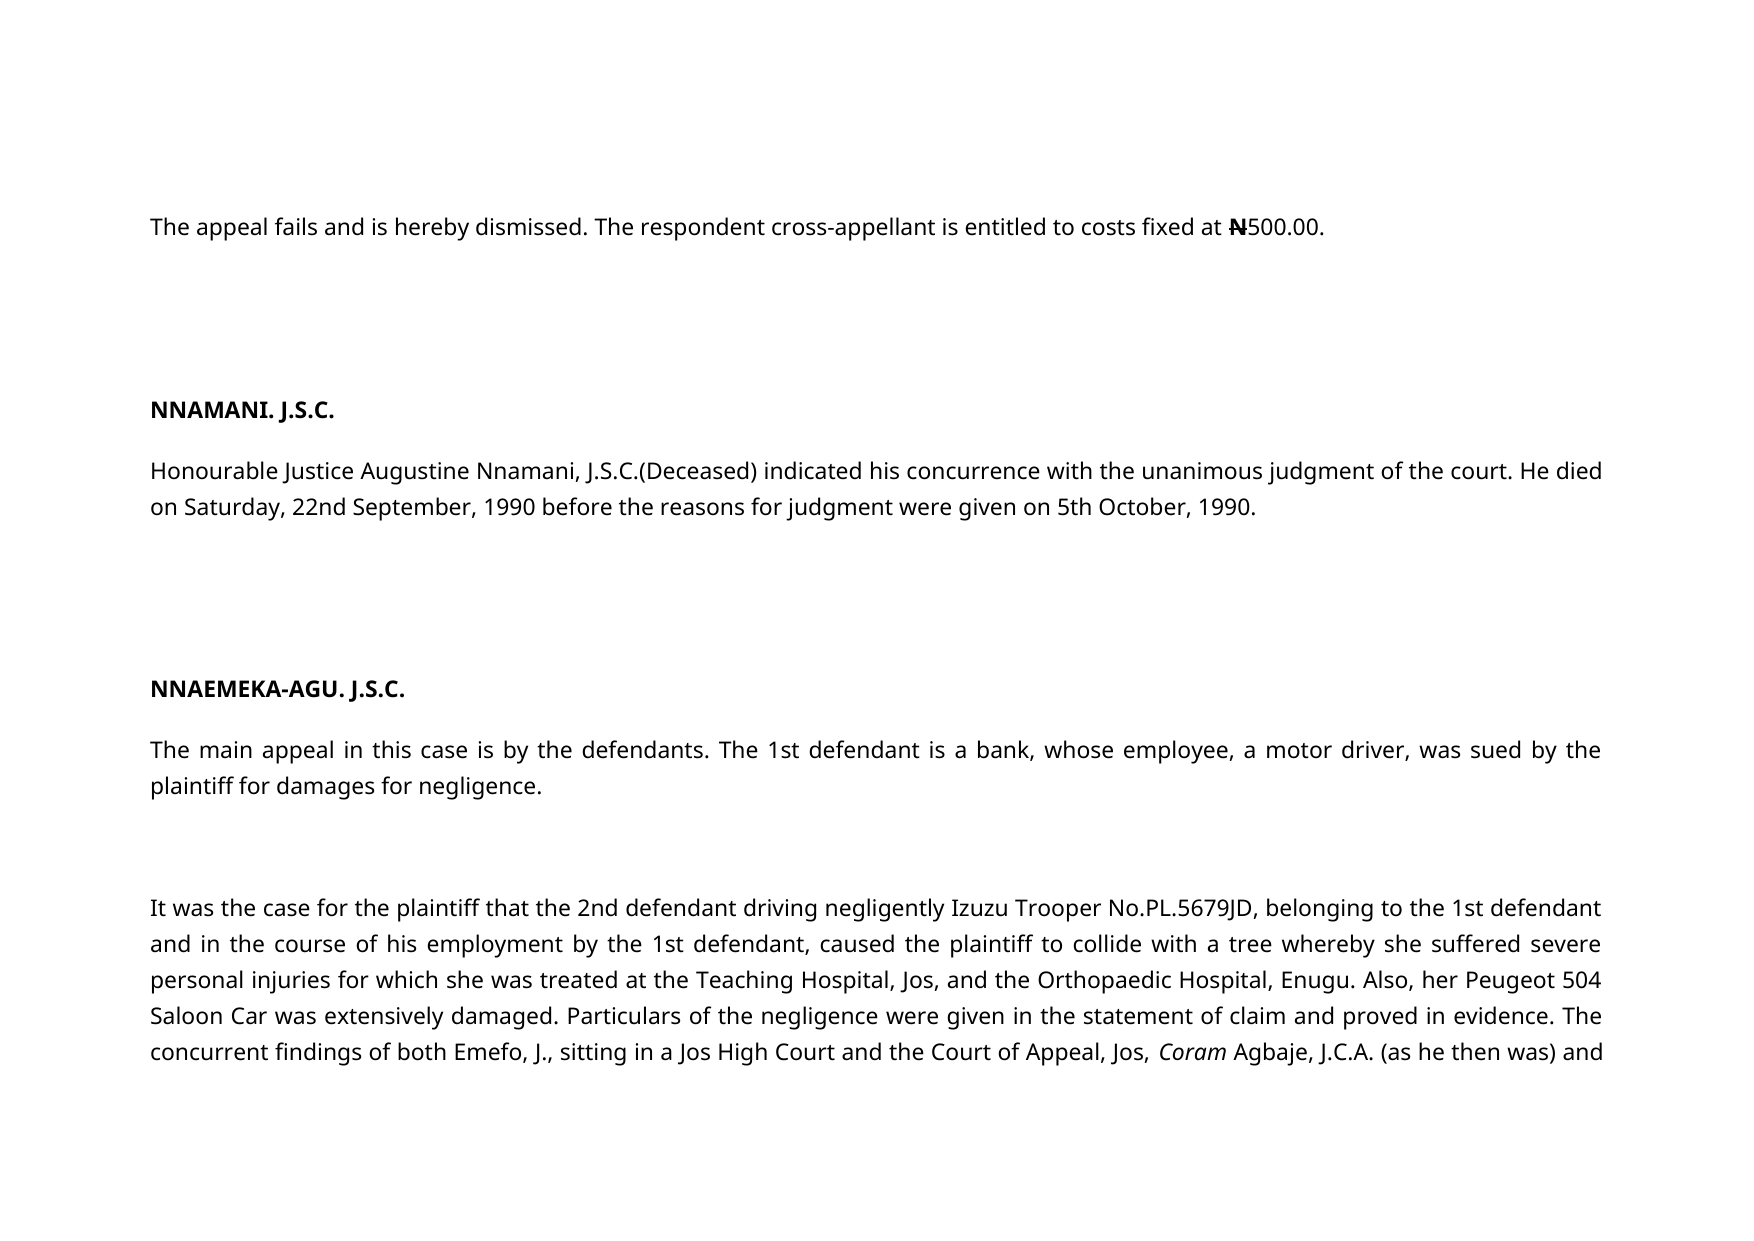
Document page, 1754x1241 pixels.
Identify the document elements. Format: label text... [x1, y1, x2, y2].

text The appeal fails and is hereby dismissed. The respondent cross-appellant is entitled to costs fixed at N500.00. [150, 211, 1604, 242]
text Honourable Justice Augustine Nnamani, J.S.C.(Deceased) indicated his concurrence with the unanimous judgment of the court. He died on Saturday, 22nd September, 1990 before the reasons for judgment were given on 5th October, 1990. [150, 455, 1604, 522]
text NNAEMEKA-AGU. J.S.C. [150, 673, 1604, 705]
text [150, 892, 1604, 1067]
text NNAMANI. J.S.C. [150, 394, 1604, 425]
text The main appeal in this case is by the defendants. The 1st defendant is a bank, whose employee, a motor driver, was sued by the plaintiff for damages for negligence. [150, 734, 1604, 802]
